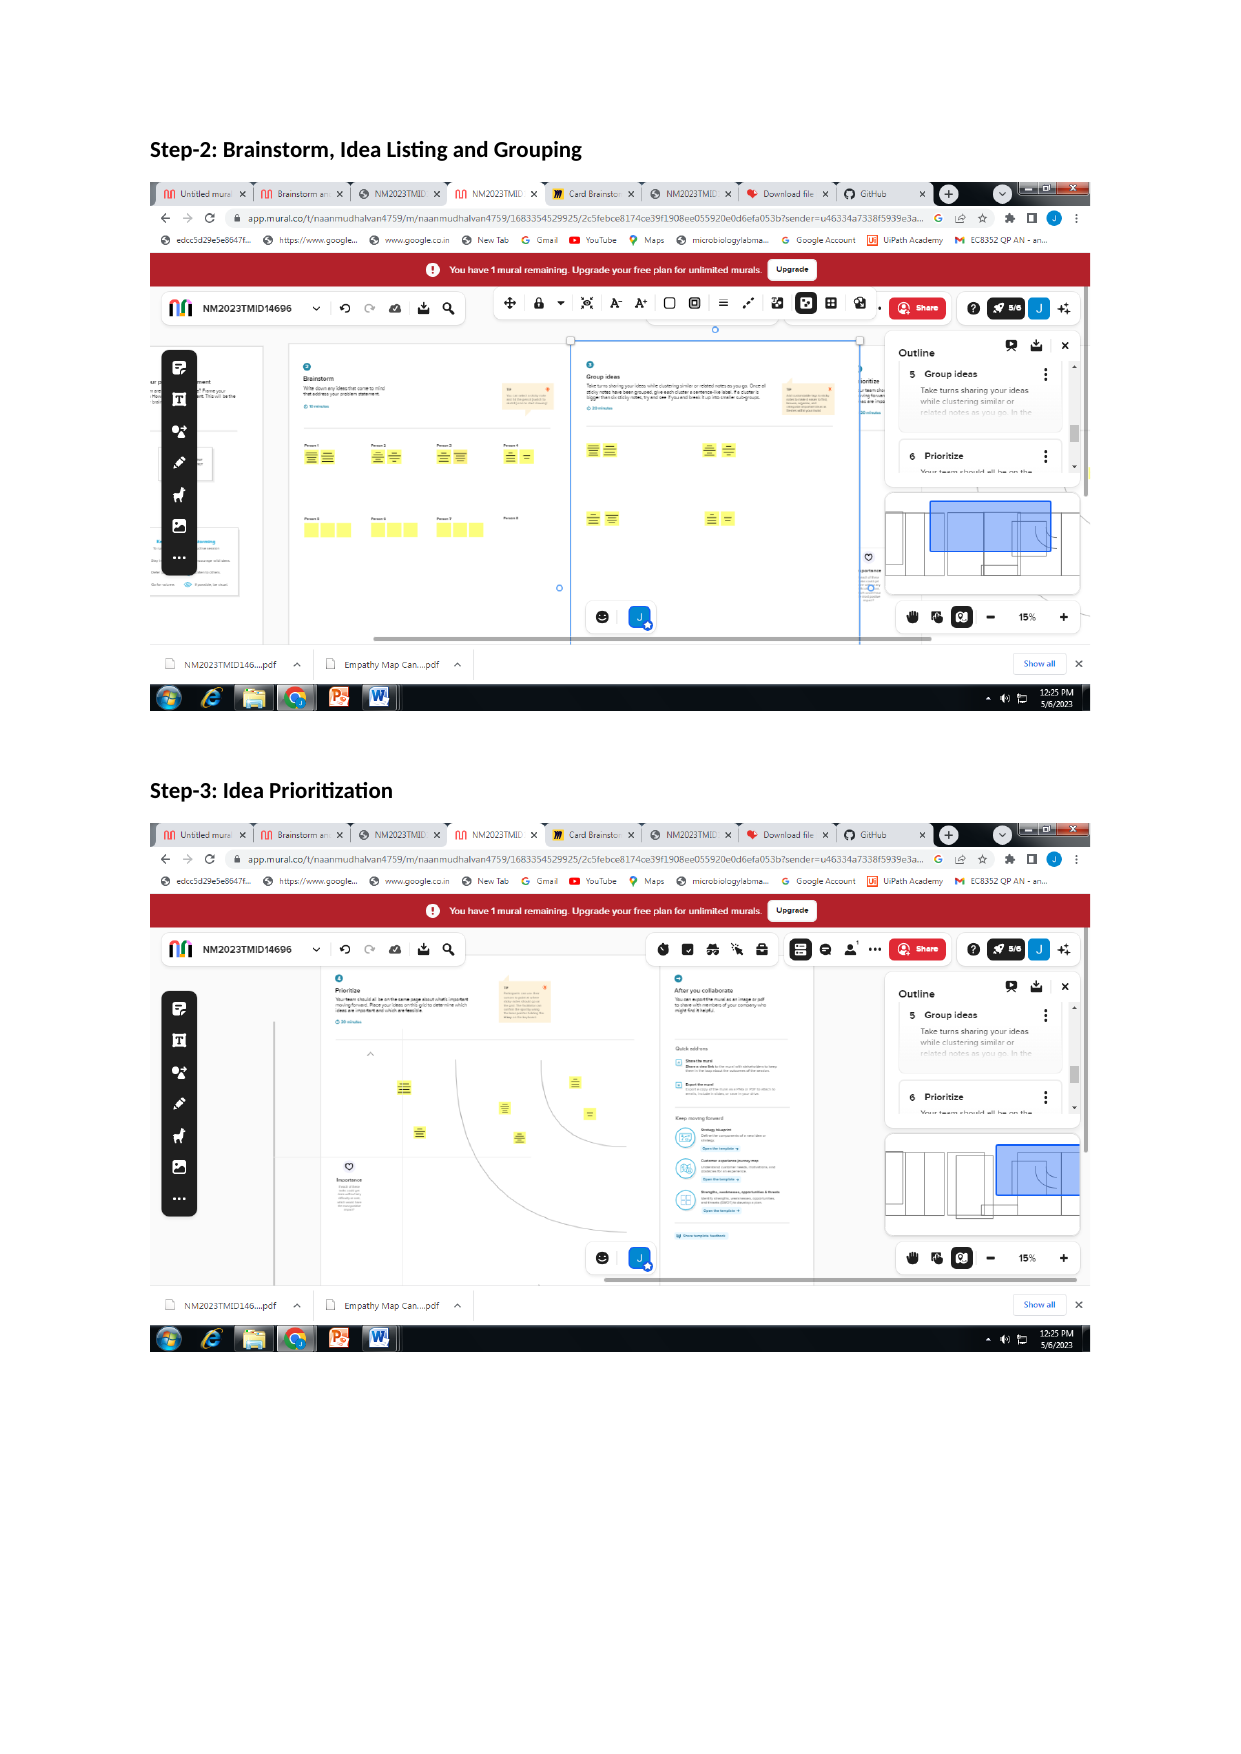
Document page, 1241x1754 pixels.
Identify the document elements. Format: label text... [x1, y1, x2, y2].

text Step-2: Brainstorm, Idea Listing and Grouping [150, 136, 1090, 163]
text Step-3: Idea Prioritization [150, 777, 1090, 805]
picture [150, 182, 1091, 711]
picture [150, 823, 1091, 1352]
